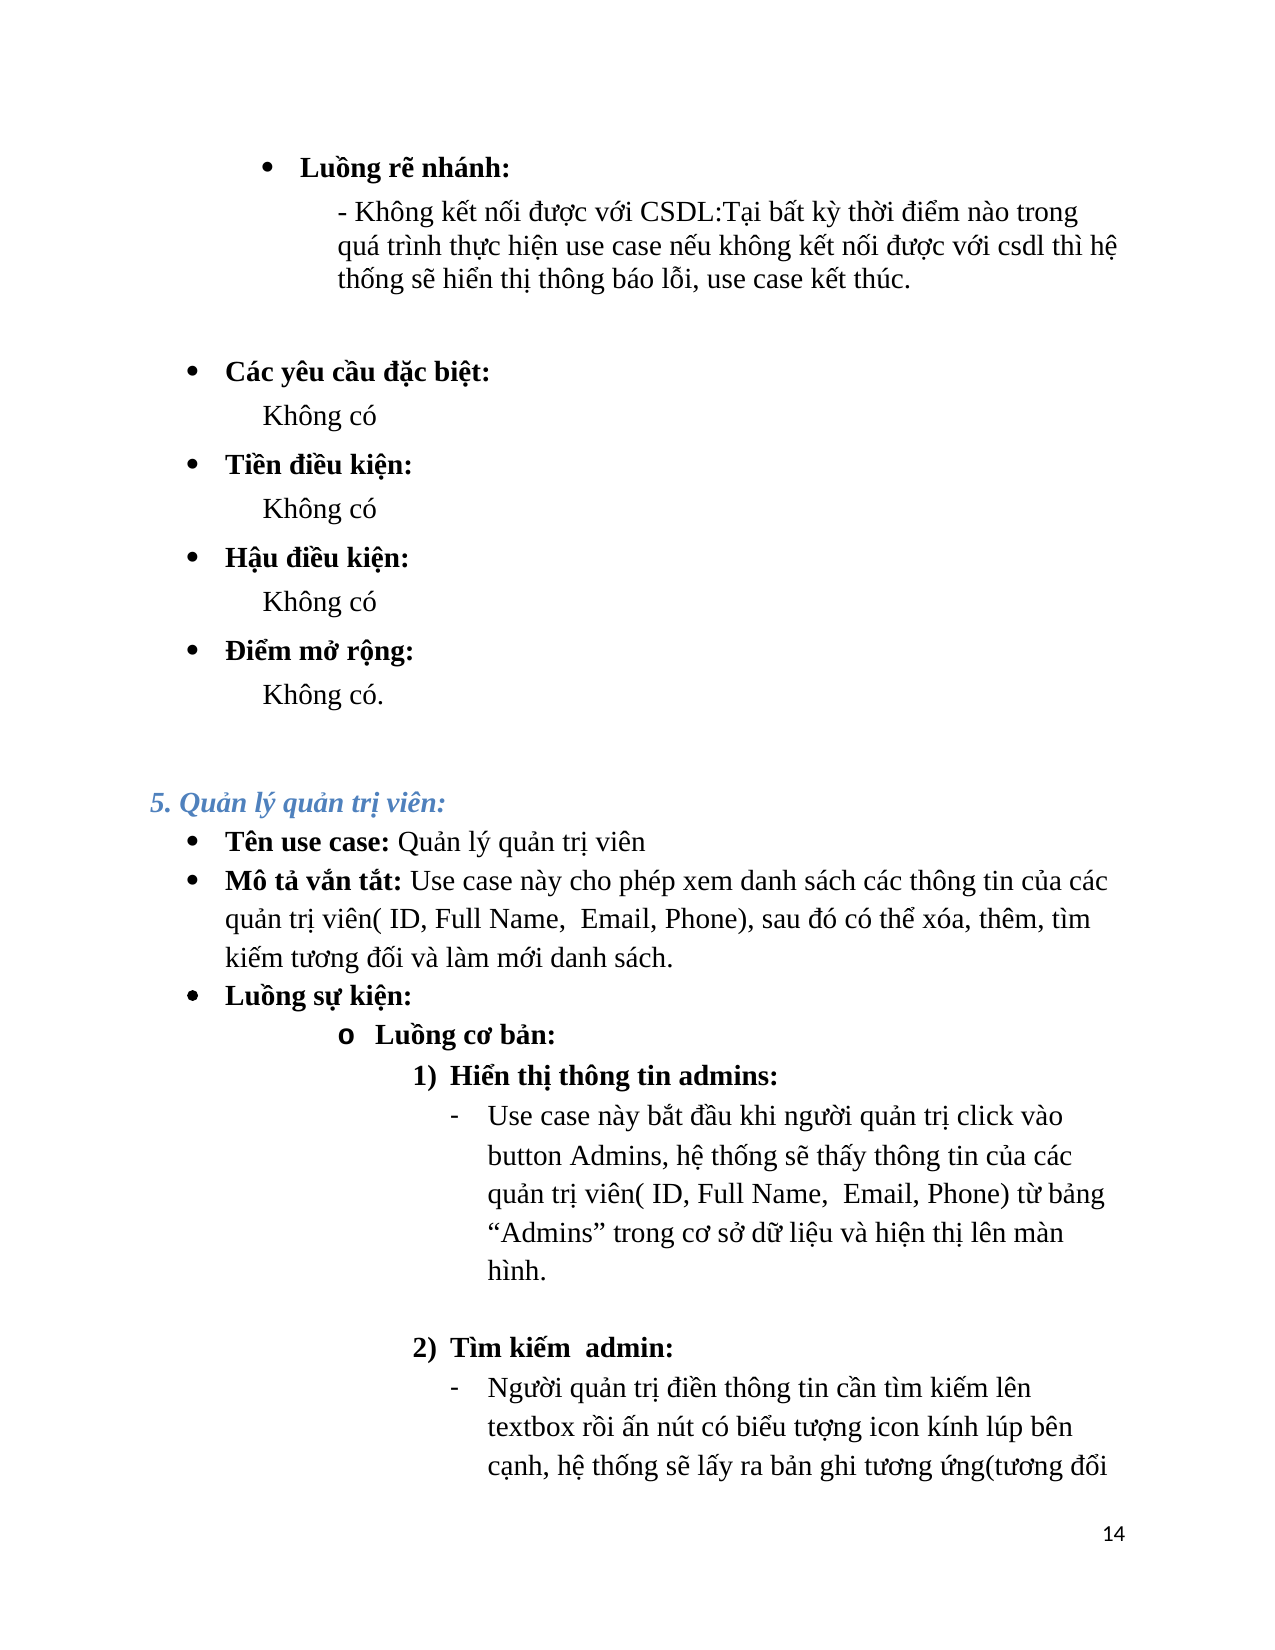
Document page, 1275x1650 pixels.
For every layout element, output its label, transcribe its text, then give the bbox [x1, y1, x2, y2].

text Không có [262, 398, 1125, 432]
list Luồng cơ bản: [337, 1017, 1125, 1053]
list Luồng sự kiện: [187, 978, 1125, 1012]
subtitle 5. Quản lý quản trị viên: [150, 786, 1125, 819]
list Luồng rẽ nhánh: [262, 150, 1125, 184]
list Tiền điều kiện: [187, 447, 1125, 481]
list Mô tả vắn tắt: Use case này cho phép xem danh sách các thông tin của các quản trị viên( ID, Full Name, Email, Phone), sau đó có thể xóa, thêm, tìm kiếm tương đối và làm mới danh sách. [187, 863, 1125, 973]
list Hiển thị thông tin admins: [412, 1058, 1125, 1092]
list Các yêu cầu đặc biệt: [187, 354, 1125, 388]
list Use case này bắt đầu khi người quản trị click vào button Admins, hệ thống sẽ thấy thông tin của các quản trị viên( ID, Full Name, Email, Phone) từ bảng “Admins” trong cơ sở dữ liệu và hiện thị lên màn hình. [450, 1097, 1125, 1287]
list Điểm mở rộng: [187, 633, 1125, 667]
text Không có [262, 491, 1125, 525]
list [450, 1369, 1125, 1482]
list Tìm kiếm admin: [412, 1330, 1125, 1364]
text Không có. [262, 677, 1125, 711]
text - Không kết nối được với CSDL:Tại bất kỳ thời điểm nào trong quá trình thực hiện use case nếu không kết nối được với csdl thì hệ thống sẽ hiển thị thông báo lỗi, use case kết thúc. [337, 194, 1125, 295]
list Tên use case: Quản lý quản trị viên [187, 824, 1125, 858]
list Hậu điều kiện: [187, 540, 1125, 574]
text Không có [262, 584, 1125, 618]
